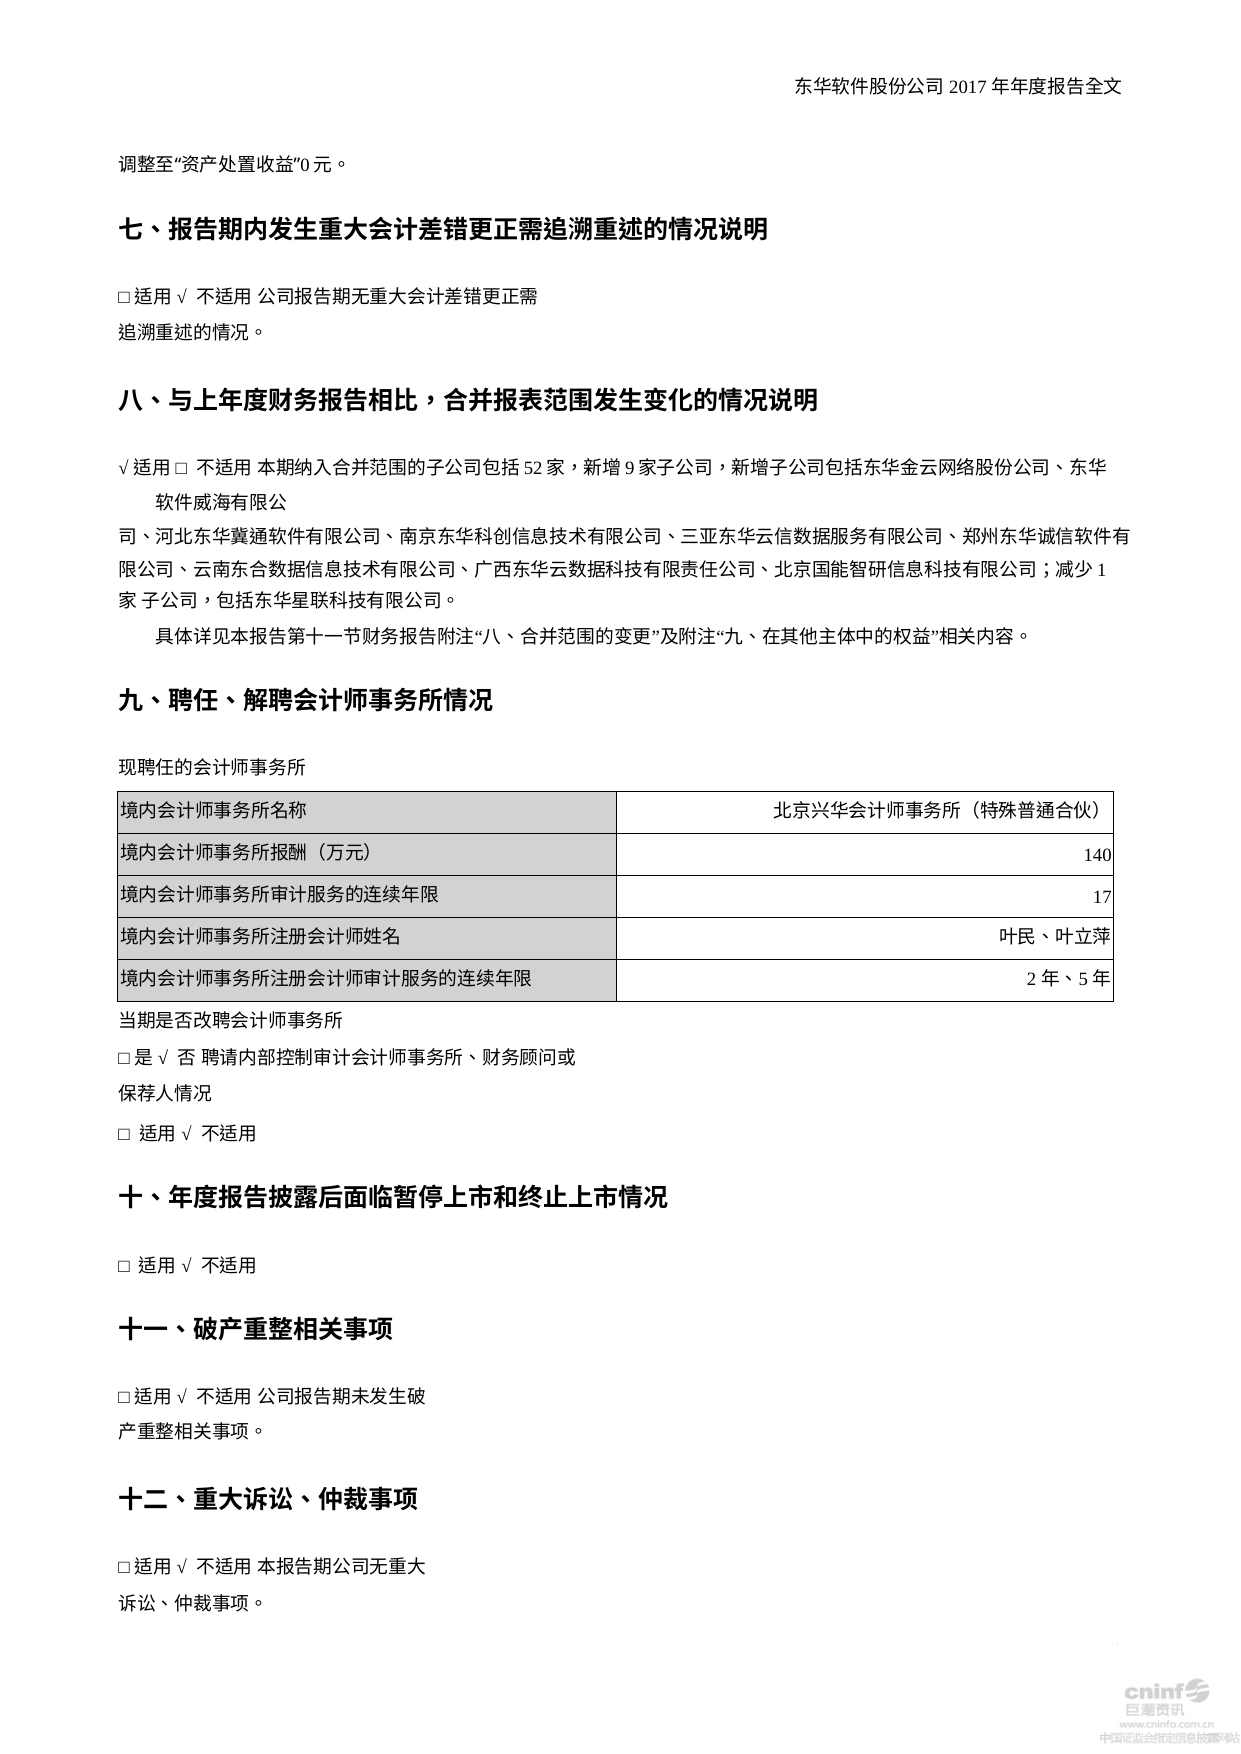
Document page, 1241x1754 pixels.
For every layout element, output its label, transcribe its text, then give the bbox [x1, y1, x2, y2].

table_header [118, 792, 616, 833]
picture [1099, 1673, 1241, 1754]
subtitle 九、聘任、解聘会计师事务所情况 [118, 683, 1240, 717]
text □ 适用 √ 不适用 公司报告期无重大会计差错更正需追溯重述的情况。 [118, 283, 551, 344]
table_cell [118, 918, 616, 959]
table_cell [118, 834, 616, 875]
text □ 是 √ 否 聘请内部控制审计会计师事务所、财务顾问或保荐人情况 [118, 1044, 589, 1106]
text 现聘任的会计师事务所 [118, 754, 1240, 780]
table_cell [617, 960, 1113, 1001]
text □ 适用 √ 不适用 公司报告期未发生破产重整相关事项。 [118, 1383, 439, 1444]
text □ 适用 √ 不适用 [118, 1121, 1240, 1146]
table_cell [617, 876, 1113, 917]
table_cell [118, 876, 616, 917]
text 限公司、云南东合数据信息技术有限公司、广西东华云数据科技有限责任公司、北京国能智研信息科技有限公司；减少1家 子公司，包括东华星联科技有限公司。 [118, 556, 1123, 613]
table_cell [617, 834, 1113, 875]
text □ 适用 √ 不适用 [118, 1252, 1240, 1277]
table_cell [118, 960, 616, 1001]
subtitle 十二、重大诉讼、仲裁事项 [118, 1482, 1240, 1516]
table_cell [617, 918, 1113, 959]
subtitle 十、年度报告披露后面临暂停上市和终止上市情况 [118, 1180, 1240, 1214]
text 当期是否改聘会计师事务所 [118, 1007, 1240, 1032]
subtitle 八、与上年度财务报告相比，合并报表范围发生变化的情况说明 [118, 382, 1240, 416]
subtitle 十一、破产重整相关事项 [118, 1311, 1240, 1345]
text □ 适用 √ 不适用 本报告期公司无重大诉讼、仲裁事项。 [118, 1554, 439, 1615]
subtitle 七、报告期内发生重大会计差错更正需追溯重述的情况说明 [118, 211, 1240, 246]
text 司、河北东华冀通软件有限公司、南京东华科创信息技术有限公司、三亚东华云信数据服务有限公司、郑州东华诚信软件有 [118, 525, 1240, 548]
text 具体详见本报告第十一节财务报告附注“八、合并范围的变更”及附注“九、在其他主体中的权益”相关内容。 [156, 623, 1240, 648]
text 调整至“资产处置收益”0元。 [118, 152, 1240, 177]
text √ 适用 □ 不适用 本期纳入合并范围的子公司包括52家，新增9家子公司，新增子公司包括东华金云网络股份公司、东华软件威海有限公 [118, 454, 1123, 515]
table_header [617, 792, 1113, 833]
